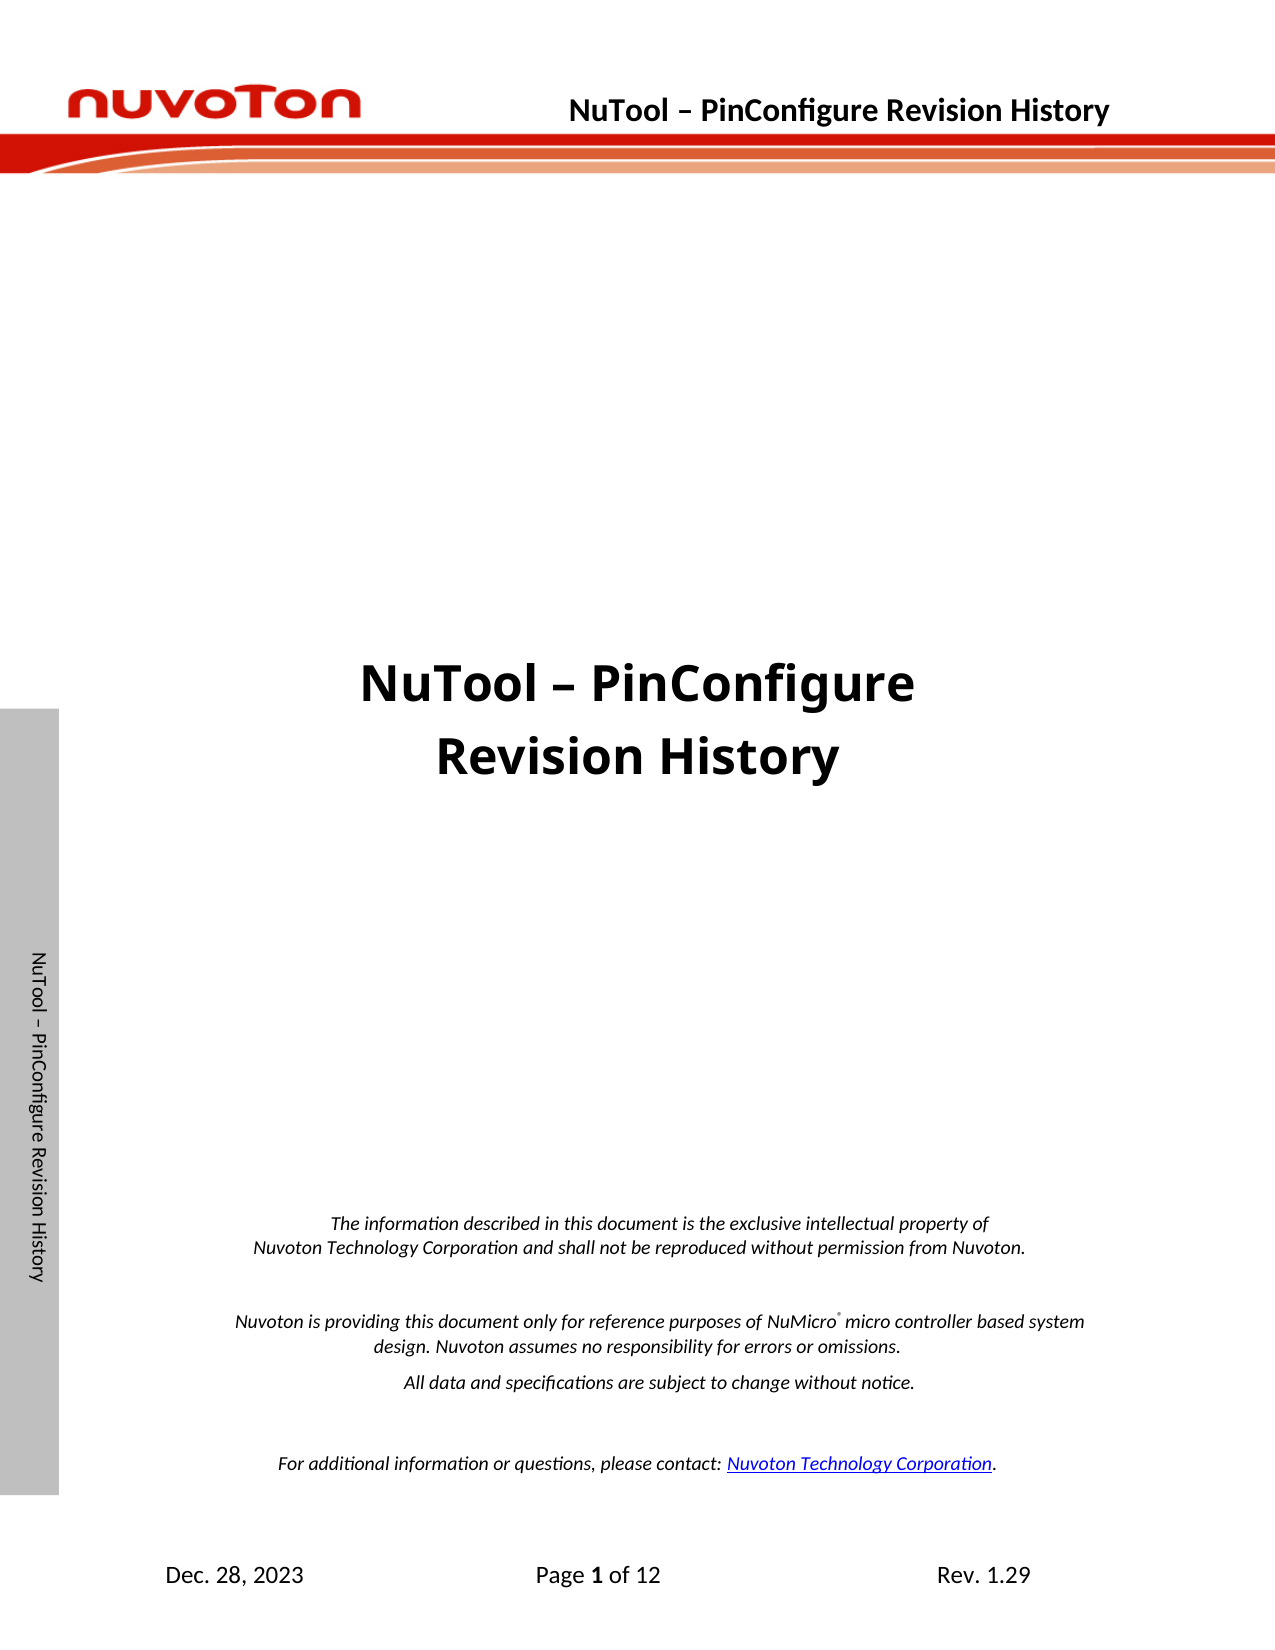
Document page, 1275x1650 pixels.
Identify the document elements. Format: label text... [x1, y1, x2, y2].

text The information described in this document is the exclusive intellectual property of Nuvoton Technology Corporation and shall not be reproduced without permission from Nuvoton. [165, 1211, 1110, 1259]
text Revision History [165, 721, 1110, 789]
text For additional information or questions, please contact: Nuvoton Technology Corporation. [165, 1451, 1110, 1475]
text NuTool – PinConfigure [165, 647, 1110, 716]
text All data and specifications are subject to change without notice. [165, 1370, 1110, 1394]
text Nuvoton is providing this document only for reference purposes of NuMicro® micro controller based system design. Nuvoton assumes no responsibility for errors or omissions. [165, 1309, 1110, 1358]
picture [0, 59, 1275, 201]
